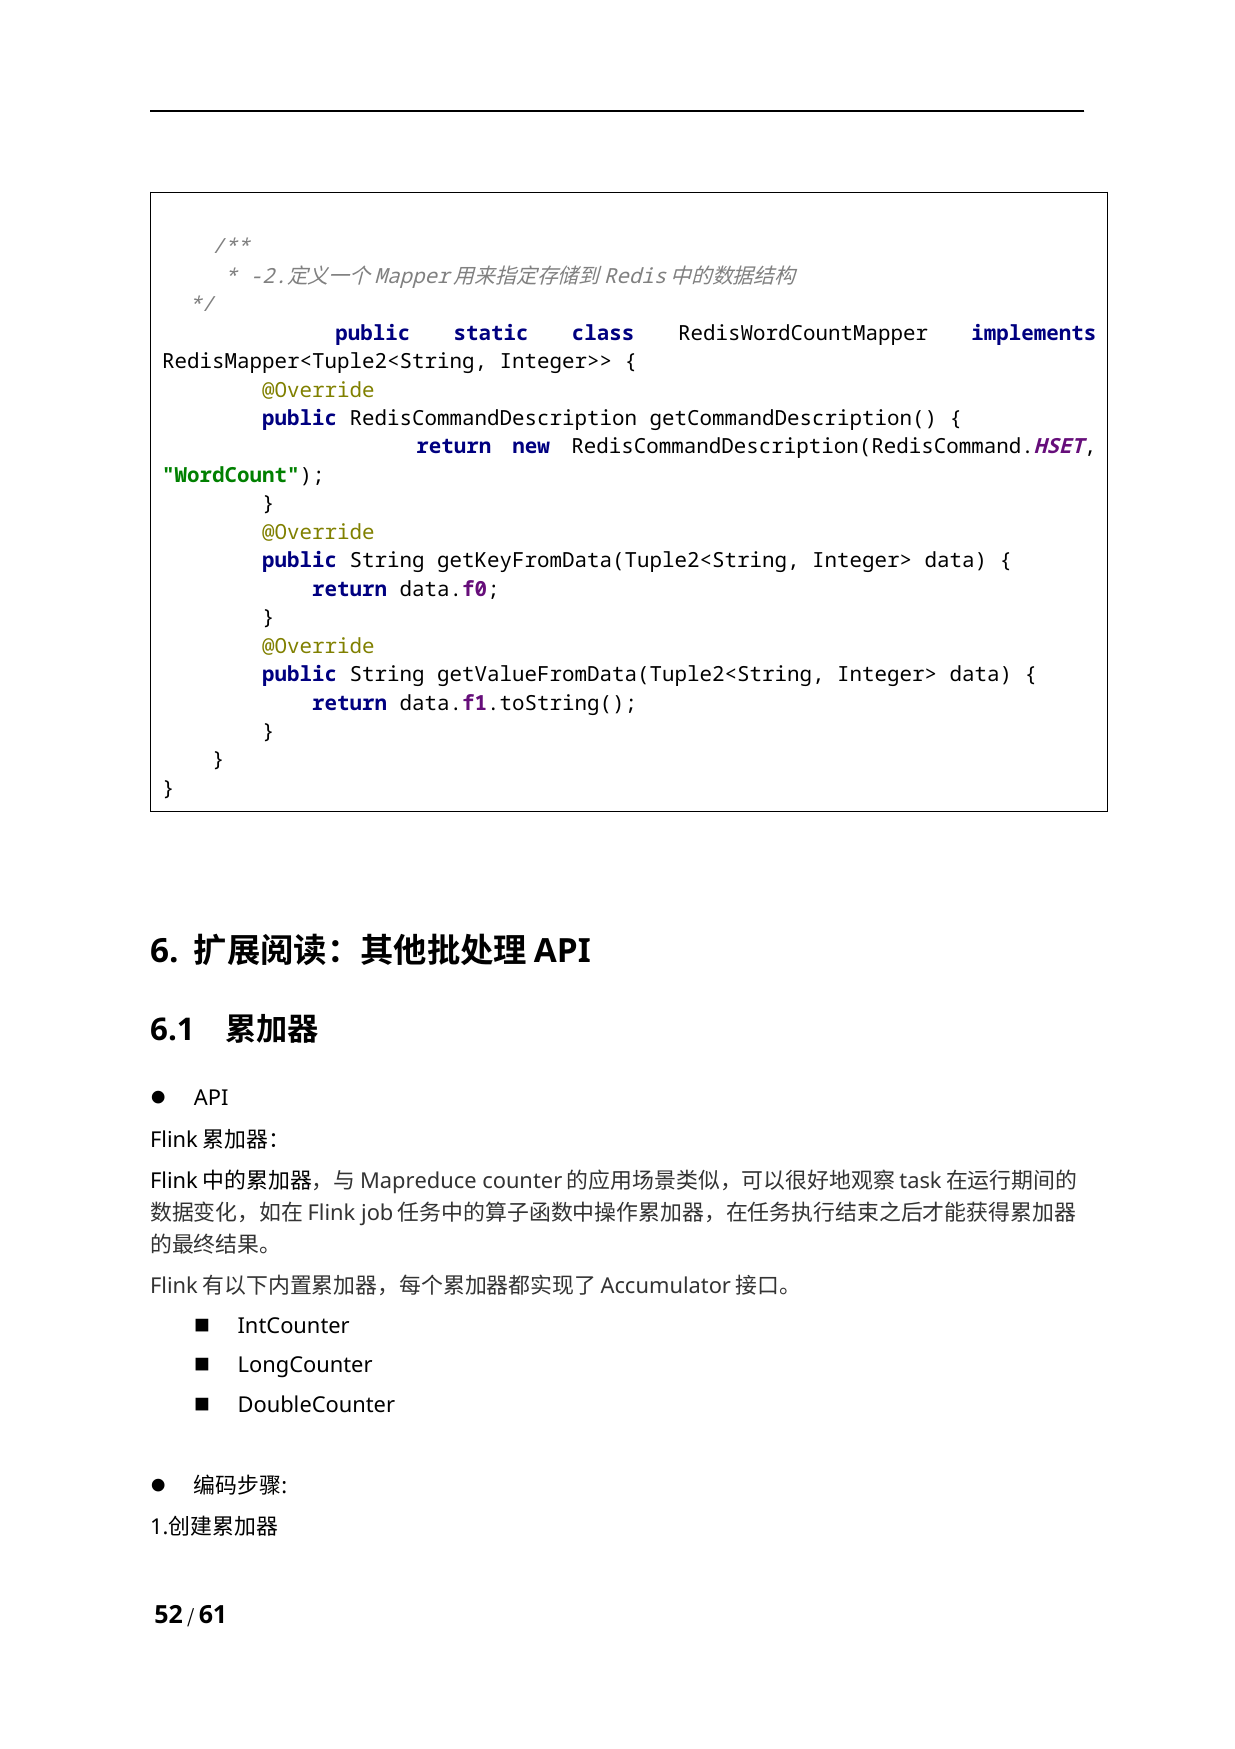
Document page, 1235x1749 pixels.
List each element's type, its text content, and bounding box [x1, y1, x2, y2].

list IntCounter [194, 1310, 1084, 1339]
text Flink中的累加器，与Mapreduce counter的应用场景类似，可以很好地观察task在运行期间的数据变化，如在Flink job任务中的算子函数中操作累加器，在任务执行结束之后才能获得累加器的最终结果。 [150, 1163, 1084, 1258]
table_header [151, 193, 1107, 811]
list 编码步骤: [150, 1468, 1084, 1499]
text Flink有以下内置累加器，每个累加器都实现了Accumulator接口。 [150, 1268, 1084, 1300]
list LongCounter [194, 1349, 1084, 1379]
text Flink累加器： [150, 1122, 1084, 1154]
text 1.创建累加器 [150, 1509, 1084, 1541]
list API [150, 1082, 1084, 1112]
subtitle 累加器 [150, 1004, 1084, 1050]
subtitle 扩展阅读：其他批处理API [150, 923, 1084, 972]
list DoubleCounter [194, 1389, 1084, 1418]
